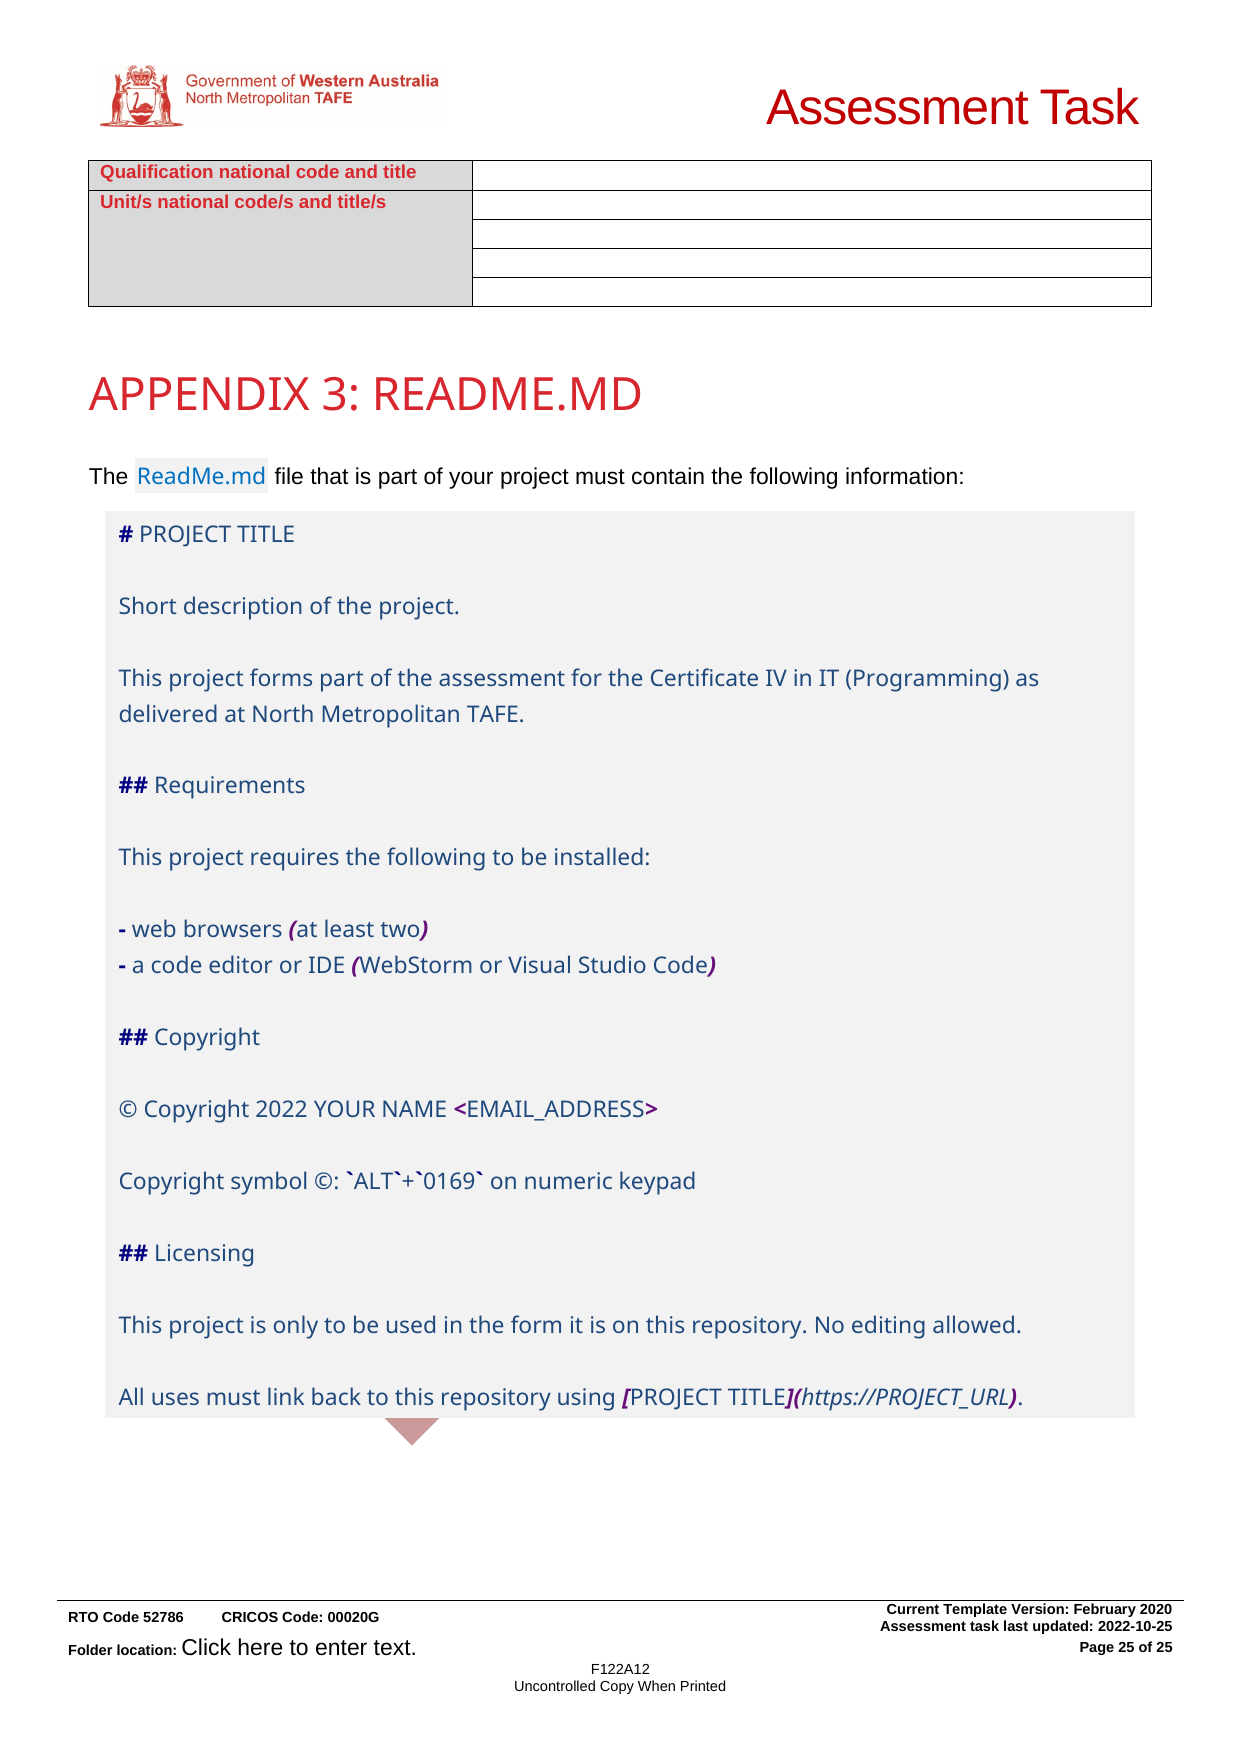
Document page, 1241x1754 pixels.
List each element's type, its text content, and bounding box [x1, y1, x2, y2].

picture [100, 65, 443, 127]
text # PROJECT TITLE Short description of the project. This project forms part of the assessment for the Certificate IV in IT (Programming) as delivered at North Metropolitan TAFE. ## Requirements This project requires the following to be installed: - web browsers (at least two) - a code editor or IDE (WebStorm or Visual Studio Code) ## Copyright © Copyright 2022 YOUR NAME <EMAIL_ADDRESS> Copyright symbol ©: `ALT`+`0169` on numeric keypad ## Licensing This project is only to be used in the form it is on this repository. No editing allowed. All uses must link back to this repository using [PROJECT TITLE](https://PROJECT_URL). [110, 516, 1130, 1414]
text The ReadMe.md file that is part of your project must contain the following information: [268, 458, 1152, 493]
subtitle Appendix 3: ReadMe.md [89, 361, 1152, 424]
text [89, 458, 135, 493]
